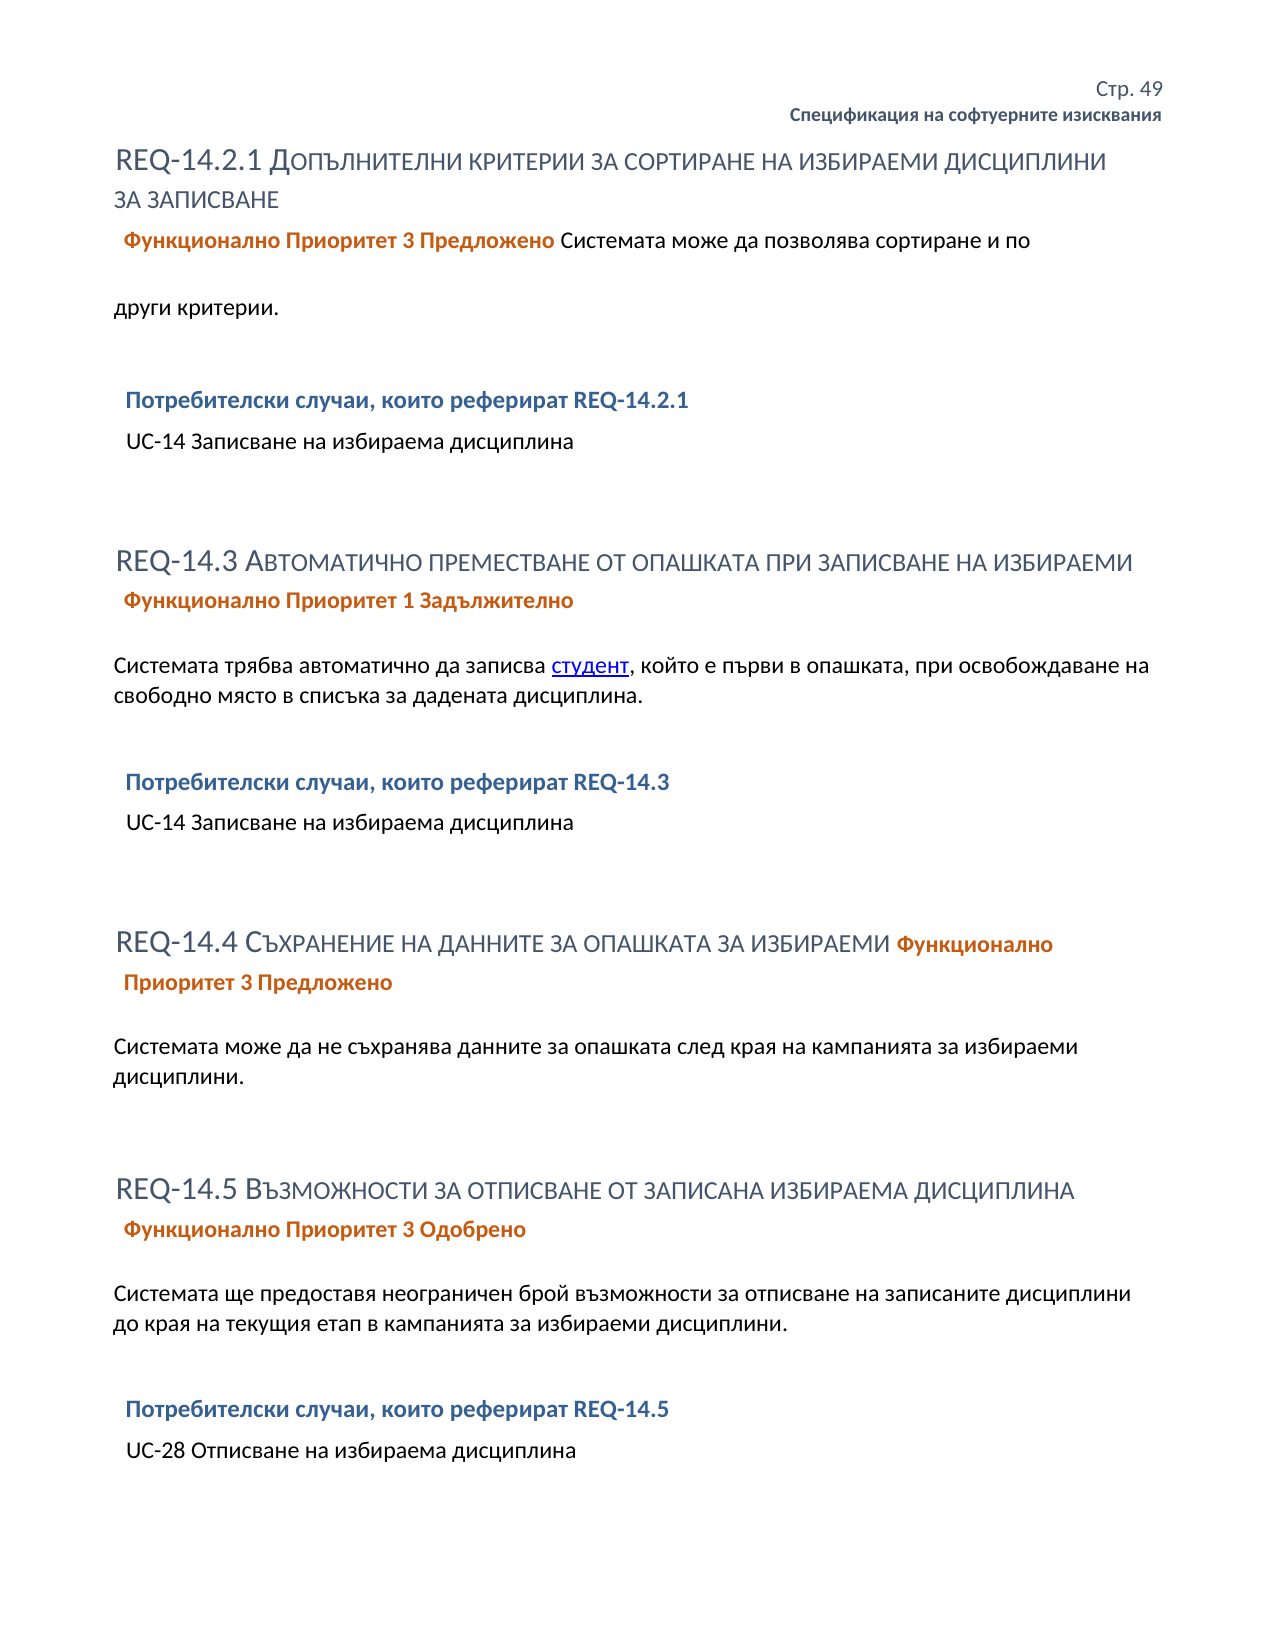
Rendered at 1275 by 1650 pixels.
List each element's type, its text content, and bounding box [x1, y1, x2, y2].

text Потребителски случаи, които реферират REQ-14.5 [125, 1394, 1168, 1424]
text Функционално Приоритет 3 Предложено Системата може да позволява сортиране и по други критерии. [113, 225, 1054, 321]
text REQ-14.2.1 ДОПЪЛНИТЕЛНИ КРИТЕРИИ ЗА СОРТИРАНЕ НА ИЗБИРАЕМИ ДИСЦИПЛИНИ ЗА ЗАПИСВАНЕ [113, 139, 1136, 215]
text Стр. 49 [112, 74, 1163, 102]
text REQ-14.4 СЪХРАНЕНИЕ НА ДАННИТЕ ЗА ОПАШКАТА ЗА ИЗБИРАЕМИ Функционално Приоритет 3 Предложено [116, 921, 1054, 996]
text Системата трябва автоматично да записва студент, който е първи в опашката, при освобождаване на свободно място в списъка за дадената дисциплина. [113, 650, 1154, 709]
text REQ-14.3 АВТОМАТИЧНО ПРЕМЕСТВАНЕ ОТ ОПАШКАТА ПРИ ЗАПИСВАНЕ НА ИЗБИРАЕМИ Функционално Приоритет 1 Задължително [116, 539, 1157, 615]
text Системата ще предоставя неограничен брой възможности за отписване на записаните дисциплини до края на текущия етап в кампанията за избираеми дисциплини. [113, 1278, 1136, 1337]
text Системата може да не съхранява данните за опашката след края на кампанията за избираеми дисциплини. [113, 1031, 1083, 1090]
text Спецификация на софтуерните изисквания [112, 102, 1162, 126]
text UC-28 Отписване на избираема дисциплина [126, 1435, 1168, 1464]
text Потребителски случаи, които реферират REQ-14.2.1 [125, 385, 1168, 415]
text UC-14 Записване на избираема дисциплина [126, 426, 1168, 455]
text Потребителски случаи, които реферират REQ-14.3 [125, 766, 1168, 796]
text UC-14 Записване на избираема дисциплина [126, 807, 1168, 836]
text REQ-14.5 ВЪЗМОЖНОСТИ ЗА ОТПИСВАНЕ ОТ ЗАПИСАНА ИЗБИРАЕМА ДИСЦИПЛИНА Функционално Приоритет 3 Одобрено [116, 1168, 1096, 1243]
